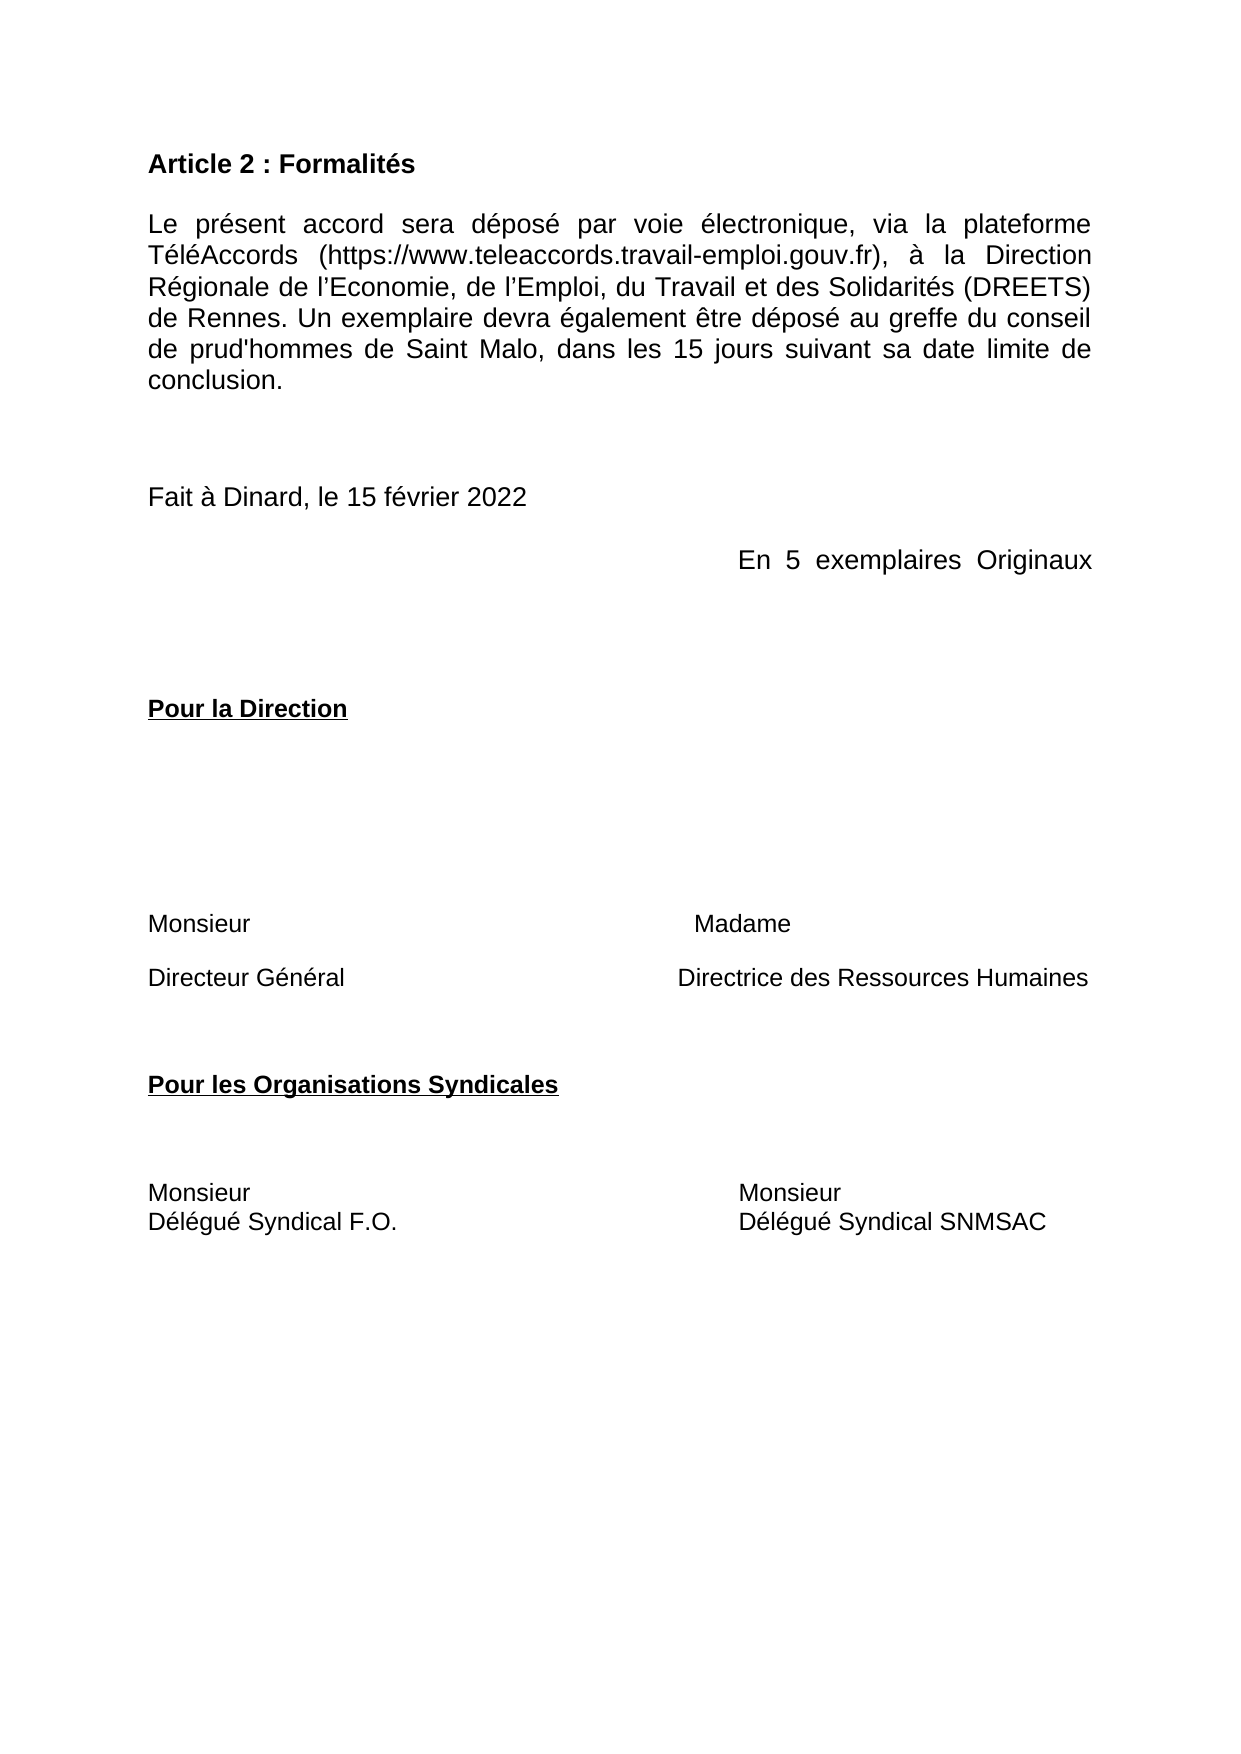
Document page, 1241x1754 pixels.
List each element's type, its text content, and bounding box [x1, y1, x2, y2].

text Monsieur Madame [148, 909, 1093, 938]
text Article 2 : Formalités [148, 148, 1093, 179]
text Pour les Organisations Syndicales [148, 1070, 1093, 1099]
text Directeur Général Directrice des Ressources Humaines [148, 963, 1093, 991]
text Monsieur Monsieur [148, 1178, 1093, 1206]
text Fait à Dinard, le 15 février 2022 [148, 481, 1093, 513]
text Délégué Syndical F.O. Délégué Syndical SNMSAC [148, 1206, 1093, 1235]
subtitle Le présent accord sera déposé par voie électronique, via la plateforme TéléAccords (https://www.teleaccords.travail-emploi.gouv.fr), à la Direction Régionale de l’Economie, de l’Emploi, du Travail et des Solidarités (DREETS) de Rennes. Un exemplaire devra également être déposé au greffe du conseil de prud'hommes de Saint Malo, dans les 15 jours suivant sa date limite de conclusion. [148, 208, 1093, 396]
text En 5 exemplaires Originaux [738, 544, 1093, 638]
text Pour la Direction [148, 694, 1093, 723]
